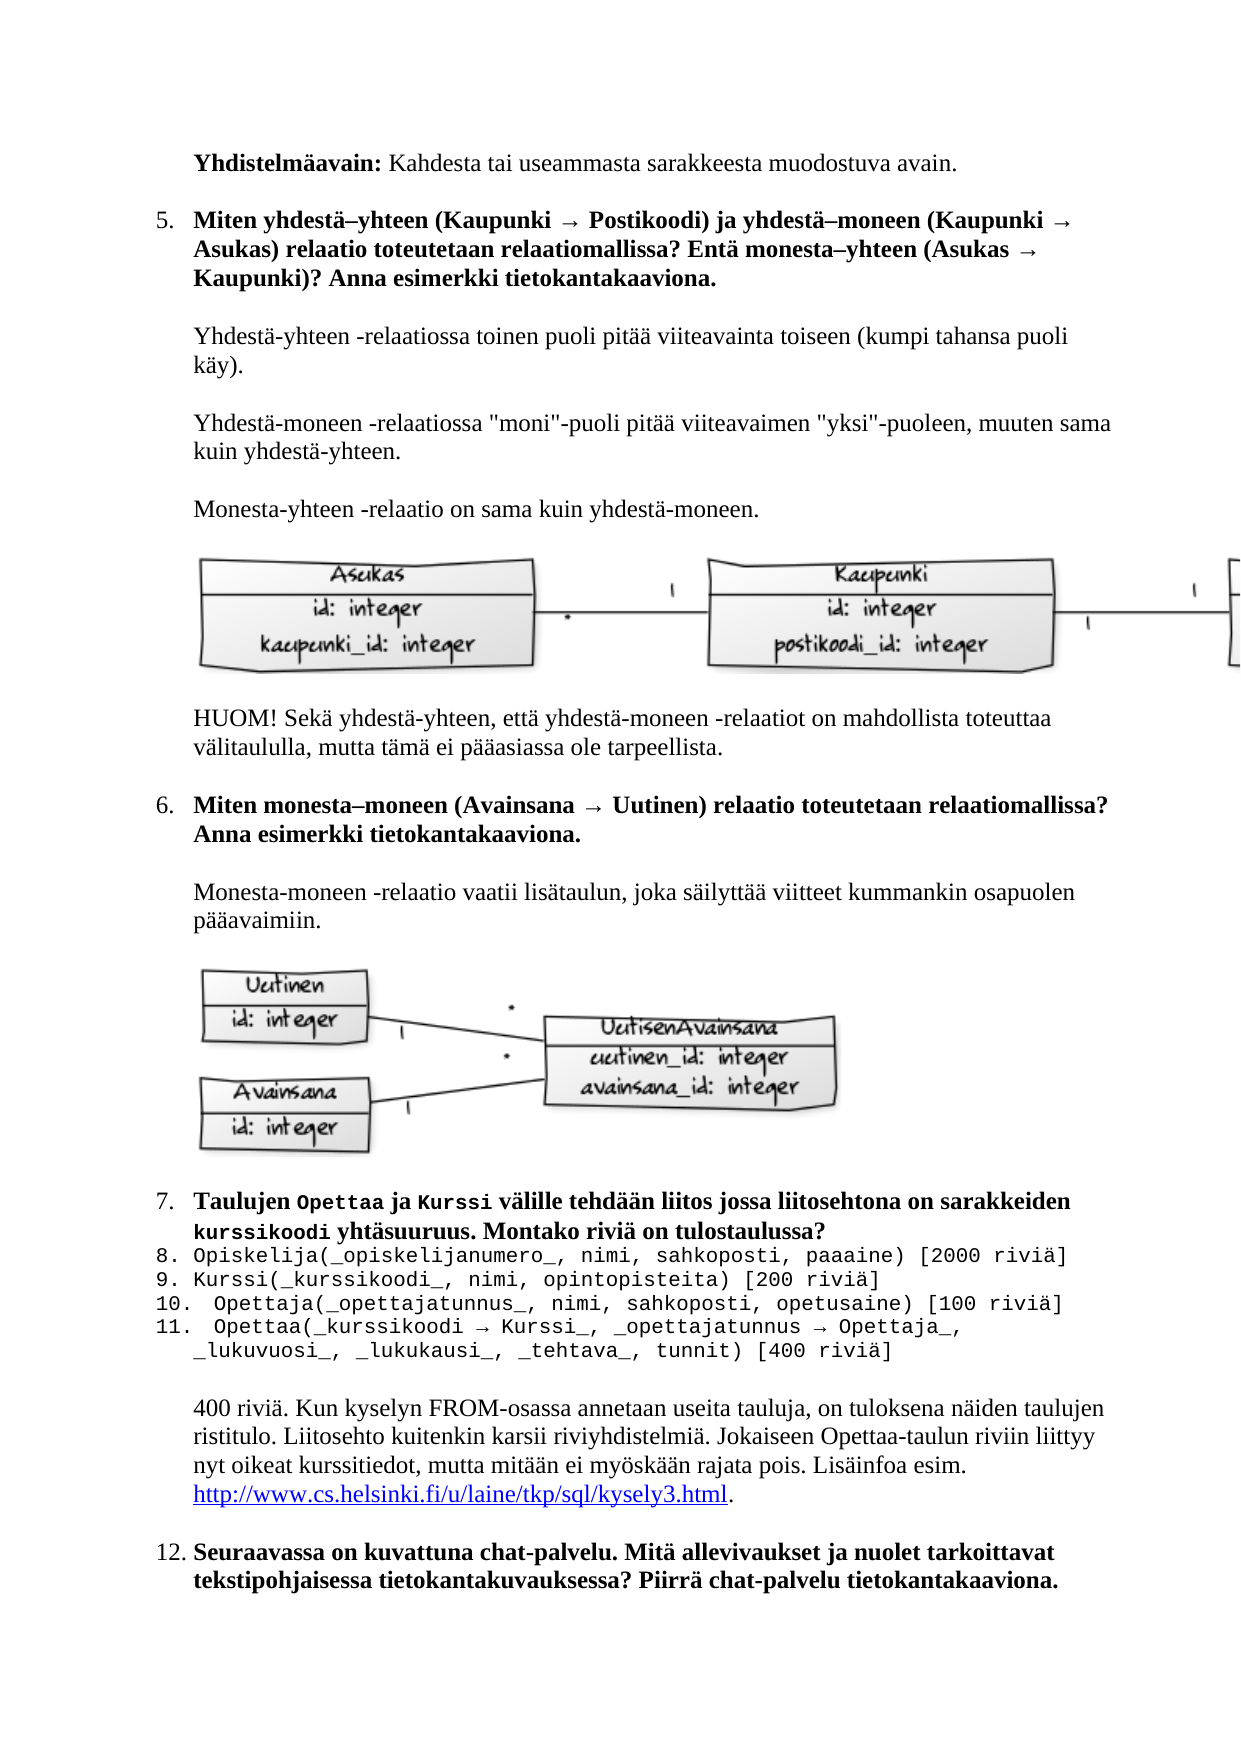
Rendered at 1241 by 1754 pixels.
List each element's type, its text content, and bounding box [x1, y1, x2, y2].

text Yhdistelmäavain: Kahdesta tai useammasta sarakkeesta muodostuva avain. [193, 148, 1122, 176]
list Miten yhdestä–yhteen (Kaupunki → Postikoodi) ja yhdestä–moneen (Kaupunki → Asukas) relaatio toteutetaan relaatiomallissa? Entä monesta–yhteen (Asukas → Kaupunki)? Anna esimerkki tietokantakaaviona. [156, 206, 1122, 292]
text Monesta-moneen -relaatio vaatii lisätaulun, joka säilyttää viitteet kummankin osapuolen pääavaimiin. [193, 877, 1122, 934]
list Miten monesta–moneen (Avainsana → Uutinen) relaatio toteutetaan relaatiomallissa? Anna esimerkki tietokantakaaviona. [156, 790, 1122, 847]
list Opettaa(_kurssikoodi → Kurssi_, _opettajatunnus → Opettaja_, _lukuvuosi_, _lukukausi_, _tehtava_, tunnit) [400 riviä] [156, 1345, 1122, 1393]
text Yhdestä-yhteen -relaatiossa toinen puoli pitää viiteavainta toiseen (kumpi tahansa puoli käy). [193, 321, 1122, 378]
list Taulujen Opettaa ja Kurssi välille tehdään liitos jossa liitosehtona on sarakkeiden kurssikoodi yhtäsuuruus. Montako riviä on tulostaulussa? [156, 1186, 1122, 1245]
text 400 riviä. Kun kyselyn FROM-osassa annetaan useita tauluja, on tuloksena näiden taulujen ristitulo. Liitosehto kuitenkin karsii riviyhdistelmiä. Jokaiseen Opettaa-taulun riviin liittyy nyt oikeat kurssitiedot, mutta mitään ei myöskään rajata pois. Lisäinfoa esim. http://www.cs.helsinki.fi/u/laine/tkp/sql/kysely3.html. [193, 1422, 1122, 1537]
picture [193, 963, 842, 1157]
list Kurssi(_kurssikoodi_, nimi, opintopisteita) [200 riviä] [156, 1298, 1122, 1322]
text Yhdestä-moneen -relaatiossa "moni"-puoli pitää viiteavaimen "yksi"-puoleen, muuten sama kuin yhdestä-yhteen. [193, 408, 1122, 465]
text Monesta-yhteen -relaatio on sama kuin yhdestä-moneen. [193, 494, 1122, 523]
list Opiskelija(_opiskelijanumero_, nimi, sahkoposti, paaaine) [2000 riviä] [156, 1274, 1122, 1298]
text HUOM! Sekä yhdestä-yhteen, että yhdestä-moneen -relaatiot on mahdollista toteuttaa välitaululla, mutta tämä ei pääasiassa ole tarpeellista. [193, 703, 1122, 761]
list Opettaja(_opettajatunnus_, nimi, sahkoposti, opetusaine) [100 riviä] [156, 1322, 1122, 1345]
picture [193, 552, 1241, 674]
